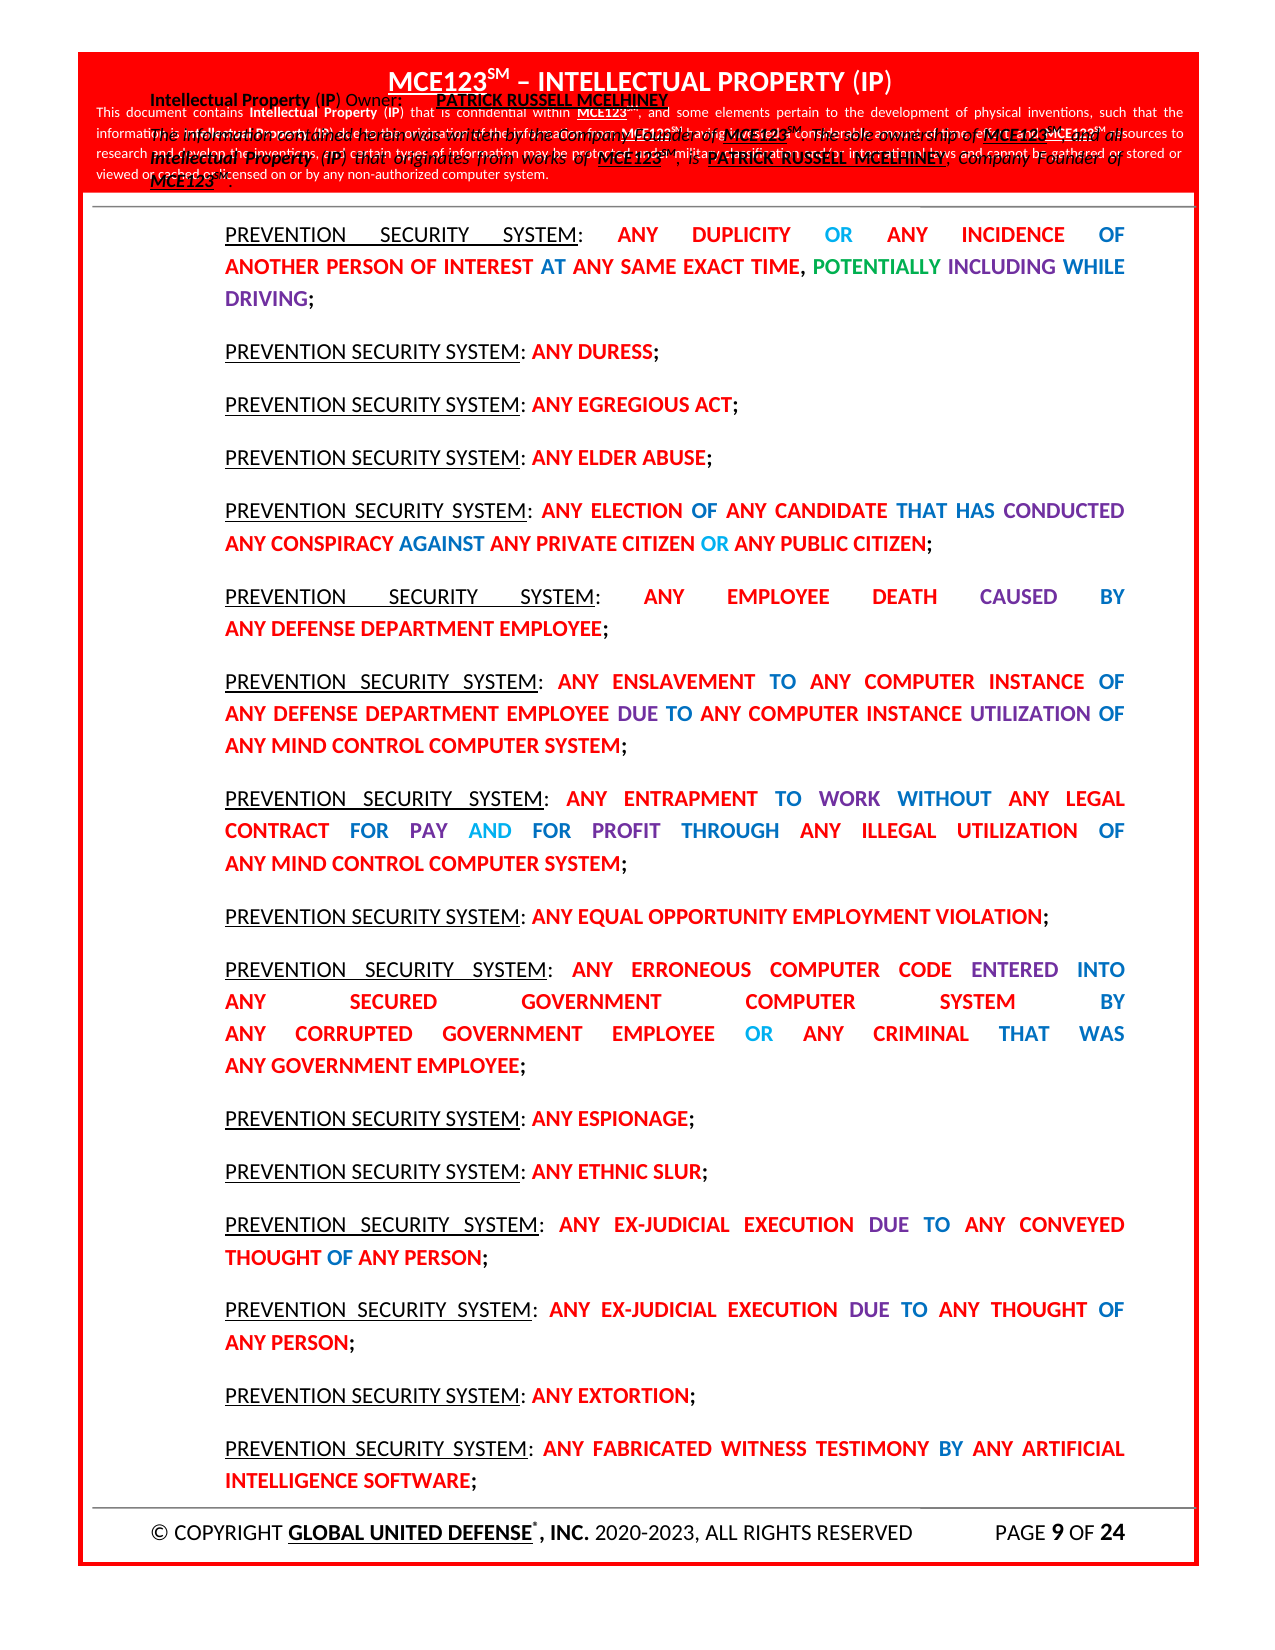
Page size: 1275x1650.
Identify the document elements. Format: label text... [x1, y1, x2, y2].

text PREVENTION SECURITY SYSTEM: ANY DUPLICITY OR ANY INCIDENCE OF ANOTHER PERSON OF INTEREST AT ANY SAME EXACT TIME, POTENTIALLY INCLUDING WHILE DRIVING; [225, 220, 1125, 312]
text PREVENTION SECURITY SYSTEM: ANY FABRICATED WITNESS TESTIMONY BY ANY ARTIFICIAL INTELLIGENCE SOFTWARE; [225, 1434, 1125, 1494]
text PREVENTION SECURITY SYSTEM: ANY DURESS; [225, 337, 1125, 366]
text PREVENTION SECURITY SYSTEM: ANY EX-JUDICIAL EXECUTION DUE TO ANY CONVEYED THOUGHT OF ANY PERSON; [225, 1210, 1125, 1271]
text PREVENTION SECURITY SYSTEM: ANY EX-JUDICIAL EXECUTION DUE TO ANY THOUGHT OF ANY PERSON; [225, 1296, 1125, 1356]
text PREVENTION SECURITY SYSTEM: ANY ESPIONAGE; [225, 1104, 1125, 1132]
text PREVENTION SECURITY SYSTEM: ANY ELECTION OF ANY CANDIDATE THAT HAS CONDUCTED ANY CONSPIRACY AGAINST ANY PRIVATE CITIZEN OR ANY PUBLIC CITIZEN; [225, 497, 1125, 557]
text PREVENTION SECURITY SYSTEM: ANY EQUAL OPPORTUNITY EMPLOYMENT VIOLATION; [225, 902, 1125, 930]
text PREVENTION SECURITY SYSTEM: ANY EXTORTION; [225, 1381, 1125, 1409]
text PREVENTION SECURITY SYSTEM: ANY ELDER ABUSE; [225, 443, 1125, 472]
text PREVENTION SECURITY SYSTEM: ANY ETHNIC SLUR; [225, 1157, 1125, 1185]
text PREVENTION SECURITY SYSTEM: ANY ENSLAVEMENT TO ANY COMPUTER INSTANCE OF ANY DEFENSE DEPARTMENT EMPLOYEE DUE TO ANY COMPUTER INSTANCE UTILIZATION OF ANY MIND CONTROL COMPUTER SYSTEM; [225, 667, 1125, 759]
text PREVENTION SECURITY SYSTEM: ANY EGREGIOUS ACT; [225, 391, 1125, 418]
text PREVENTION SECURITY SYSTEM: ANY ENTRAPMENT TO WORK WITHOUT ANY LEGAL CONTRACT FOR PAY AND FOR PROFIT THROUGH ANY ILLEGAL UTILIZATION OF ANY MIND CONTROL COMPUTER SYSTEM; [225, 784, 1125, 877]
text PREVENTION SECURITY SYSTEM: ANY EMPLOYEE DEATH CAUSED BY ANY DEFENSE DEPARTMENT EMPLOYEE; [225, 582, 1125, 642]
text PREVENTION SECURITY SYSTEM: ANY ERRONEOUS COMPUTER CODE ENTERED INTO ANY SECURED GOVERNMENT COMPUTER SYSTEM BY ANY CORRUPTED GOVERNMENT EMPLOYEE OR ANY CRIMINAL THAT WAS ANY GOVERNMENT EMPLOYEE; [225, 955, 1125, 1079]
